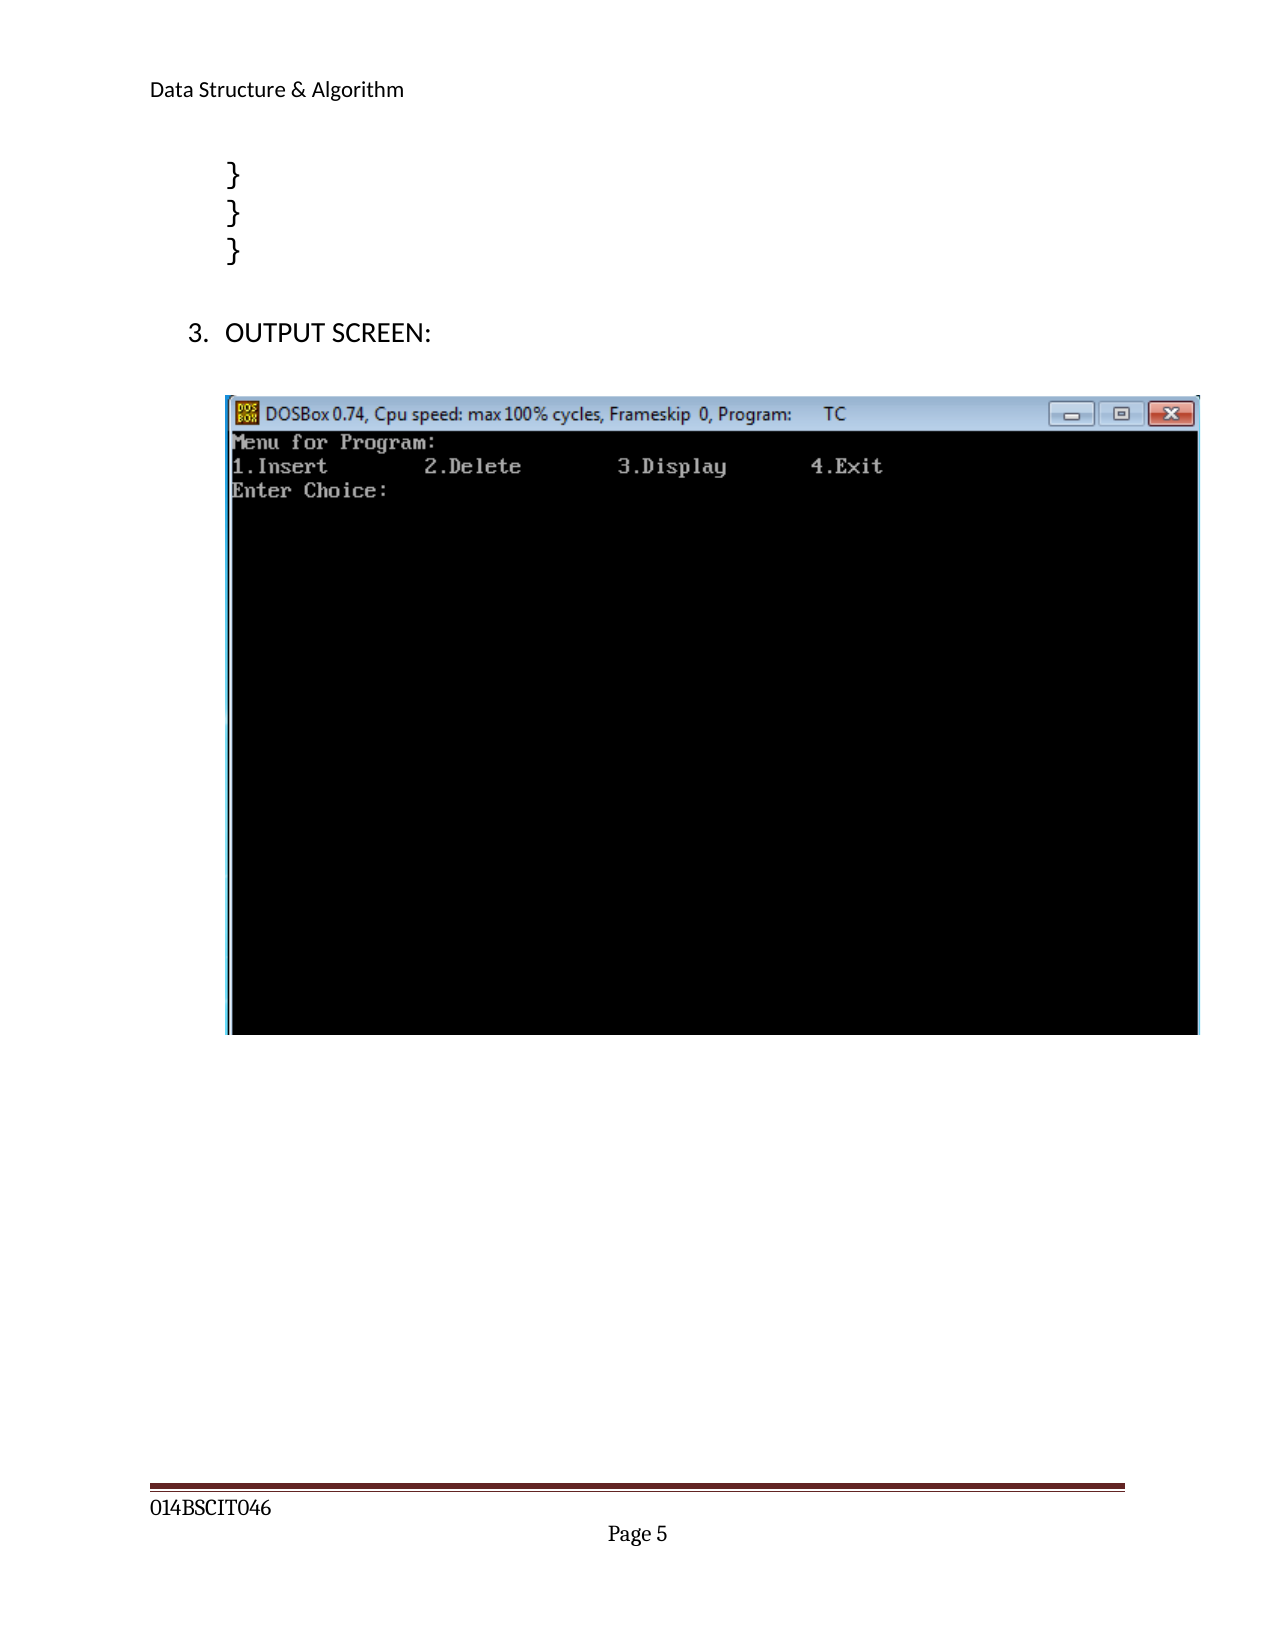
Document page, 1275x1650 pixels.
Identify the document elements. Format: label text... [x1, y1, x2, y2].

picture [225, 395, 1200, 1035]
list } [225, 235, 1125, 268]
list } [225, 159, 1125, 192]
list } [225, 197, 1125, 230]
list OUTPUT SCREEN: [187, 314, 1125, 349]
